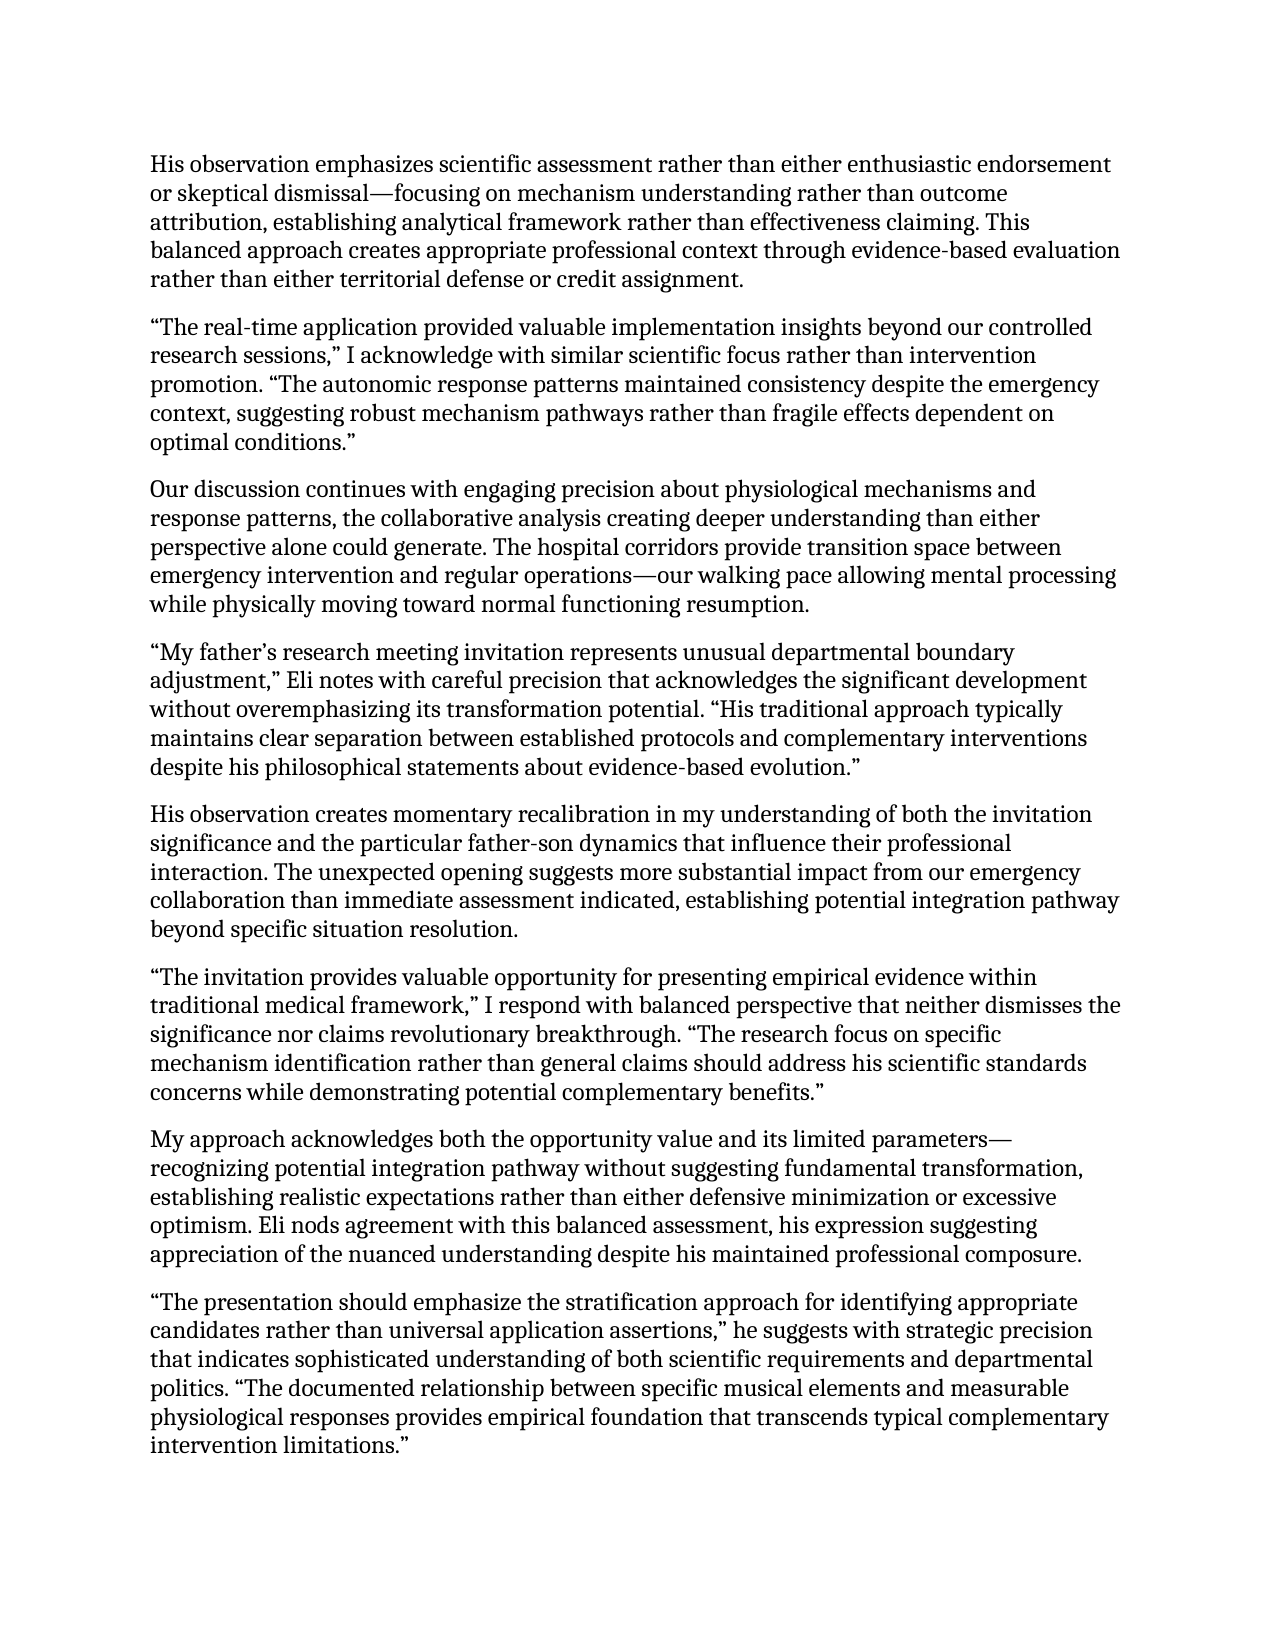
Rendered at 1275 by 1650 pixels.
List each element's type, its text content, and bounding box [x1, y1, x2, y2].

text “The invitation provides valuable opportunity for presenting empirical evidence within traditional medical framework,” I respond with balanced perspective that neither dismisses the significance nor claims revolutionary breakthrough. “The research focus on specific mechanism identification rather than general claims should address his scientific standards concerns while demonstrating potential complementary benefits.” [150, 962, 1125, 1106]
text His observation creates momentary recalibration in my understanding of both the invitation significance and the particular father-son dynamics that influence their professional interaction. The unexpected opening suggests more substantial impact from our emergency collaboration than immediate assessment indicated, establishing potential integration pathway beyond specific situation resolution. [150, 800, 1125, 944]
text Our discussion continues with engaging precision about physiological mechanisms and response patterns, the collaborative analysis creating deeper understanding than either perspective alone could generate. The hospital corridors provide transition space between emergency intervention and regular operations—our walking pace allowing mental processing while physically moving toward normal functioning resumption. [150, 475, 1125, 619]
text “The presentation should emphasize the stratification approach for identifying appropriate candidates rather than universal application assertions,” he suggests with strategic precision that indicates sophisticated understanding of both scientific requirements and departmental politics. “The documented relationship between specific musical elements and measurable physiological responses provides empirical foundation that transcends typical complementary intervention limitations.” [150, 1287, 1125, 1460]
text My approach acknowledges both the opportunity value and its limited parameters—recognizing potential integration pathway without suggesting fundamental transformation, establishing realistic expectations rather than either defensive minimization or excessive optimism. Eli nods agreement with this balanced assessment, his expression suggesting appreciation of the nuanced understanding despite his maintained professional composure. [150, 1125, 1125, 1269]
text His observation emphasizes scientific assessment rather than either enthusiastic endorsement or skeptical dismissal—focusing on mechanism understanding rather than outcome attribution, establishing analytical framework rather than effectiveness claiming. This balanced approach creates appropriate professional context through evidence-based evaluation rather than either territorial defense or credit assignment. [150, 150, 1125, 294]
text “My father’s research meeting invitation represents unusual departmental boundary adjustment,” Eli notes with careful precision that acknowledges the significant development without overemphasizing its transformation potential. “His traditional approach typically maintains clear separation between established protocols and complementary interventions despite his philosophical statements about evidence-based evolution.” [150, 637, 1125, 781]
text “The real-time application provided valuable implementation insights beyond our controlled research sessions,” I acknowledge with similar scientific focus rather than intervention promotion. “The autonomic response patterns maintained consistency despite the emergency context, suggesting robust mechanism pathways rather than fragile effects dependent on optimal conditions.” [150, 312, 1125, 456]
